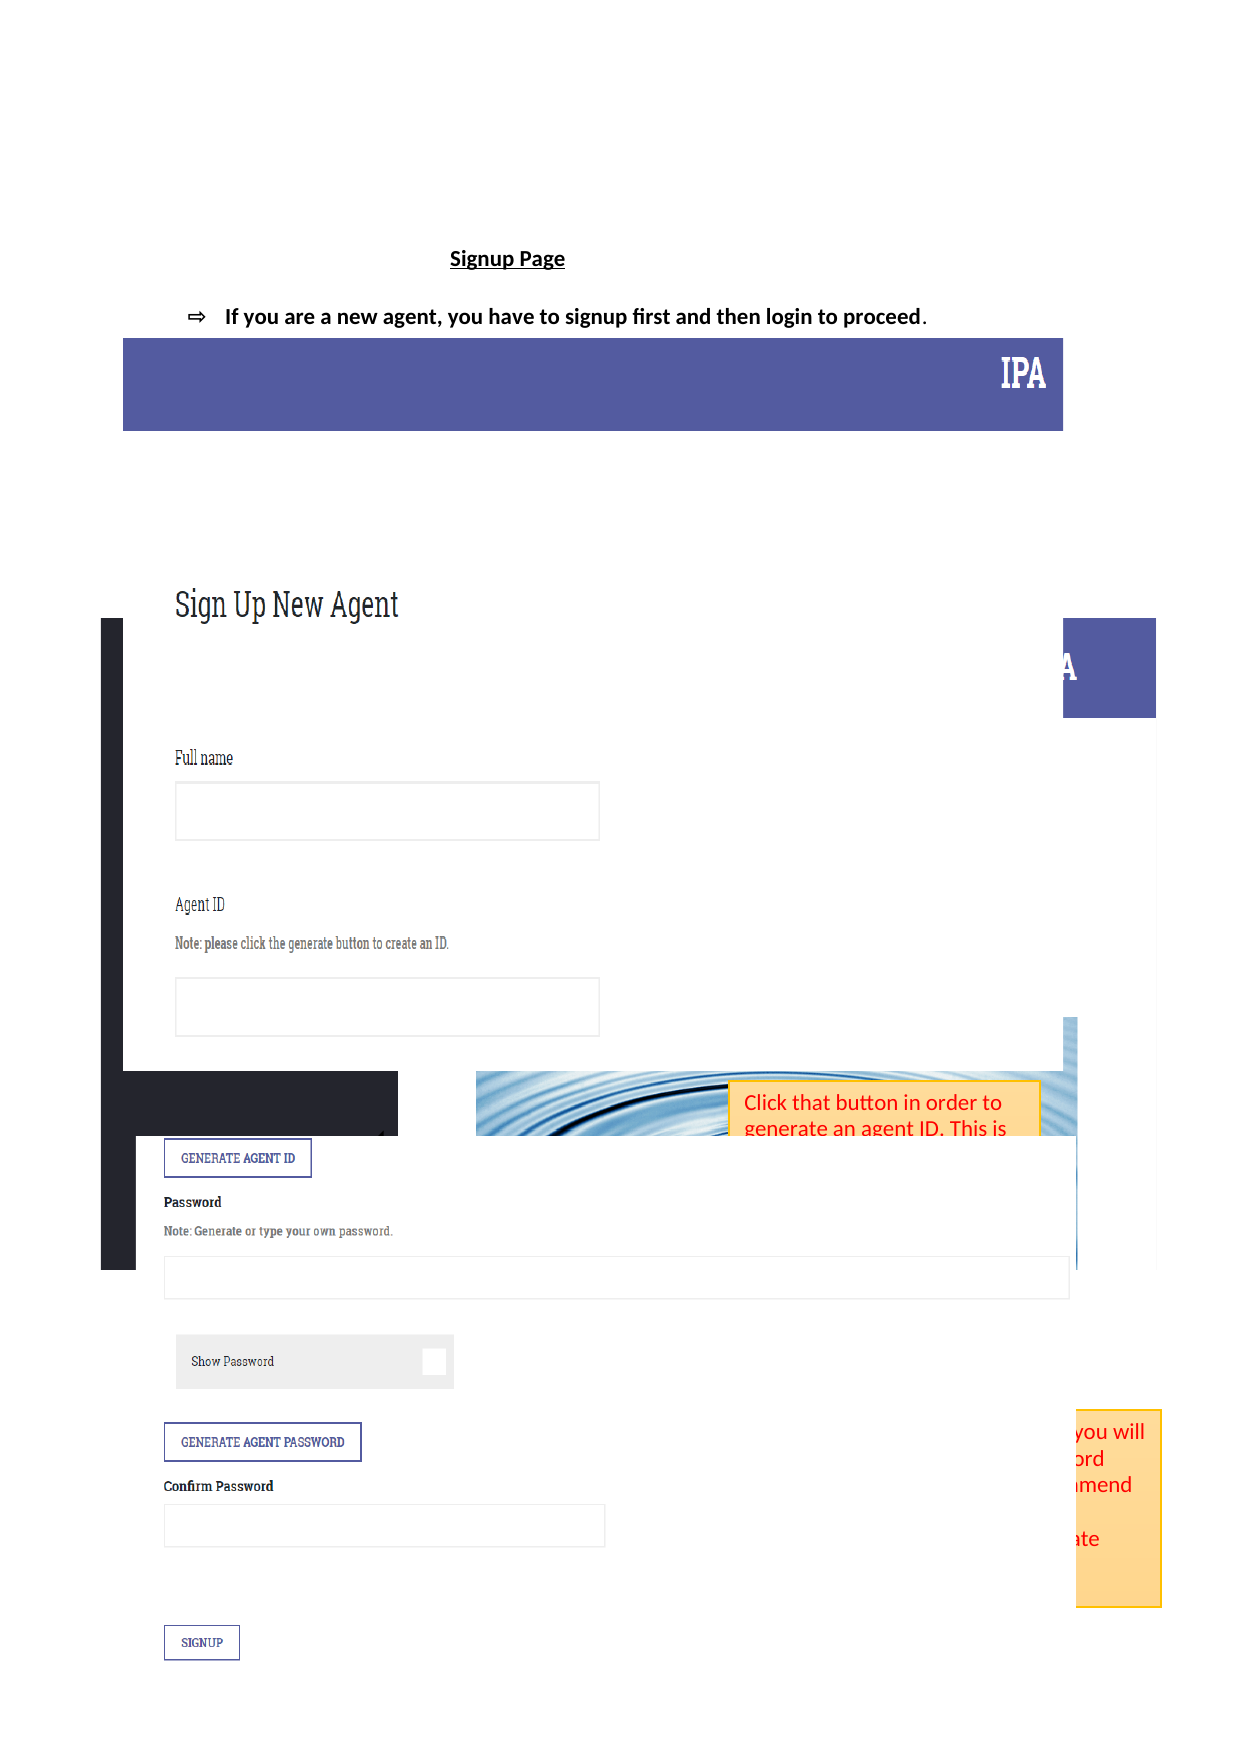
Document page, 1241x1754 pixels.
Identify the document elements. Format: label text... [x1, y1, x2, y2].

list If you are a new agent, you have to signup first and then login to proceed. [187, 291, 1090, 338]
picture [100, 338, 1157, 1668]
text Signup Page [450, 244, 1090, 272]
